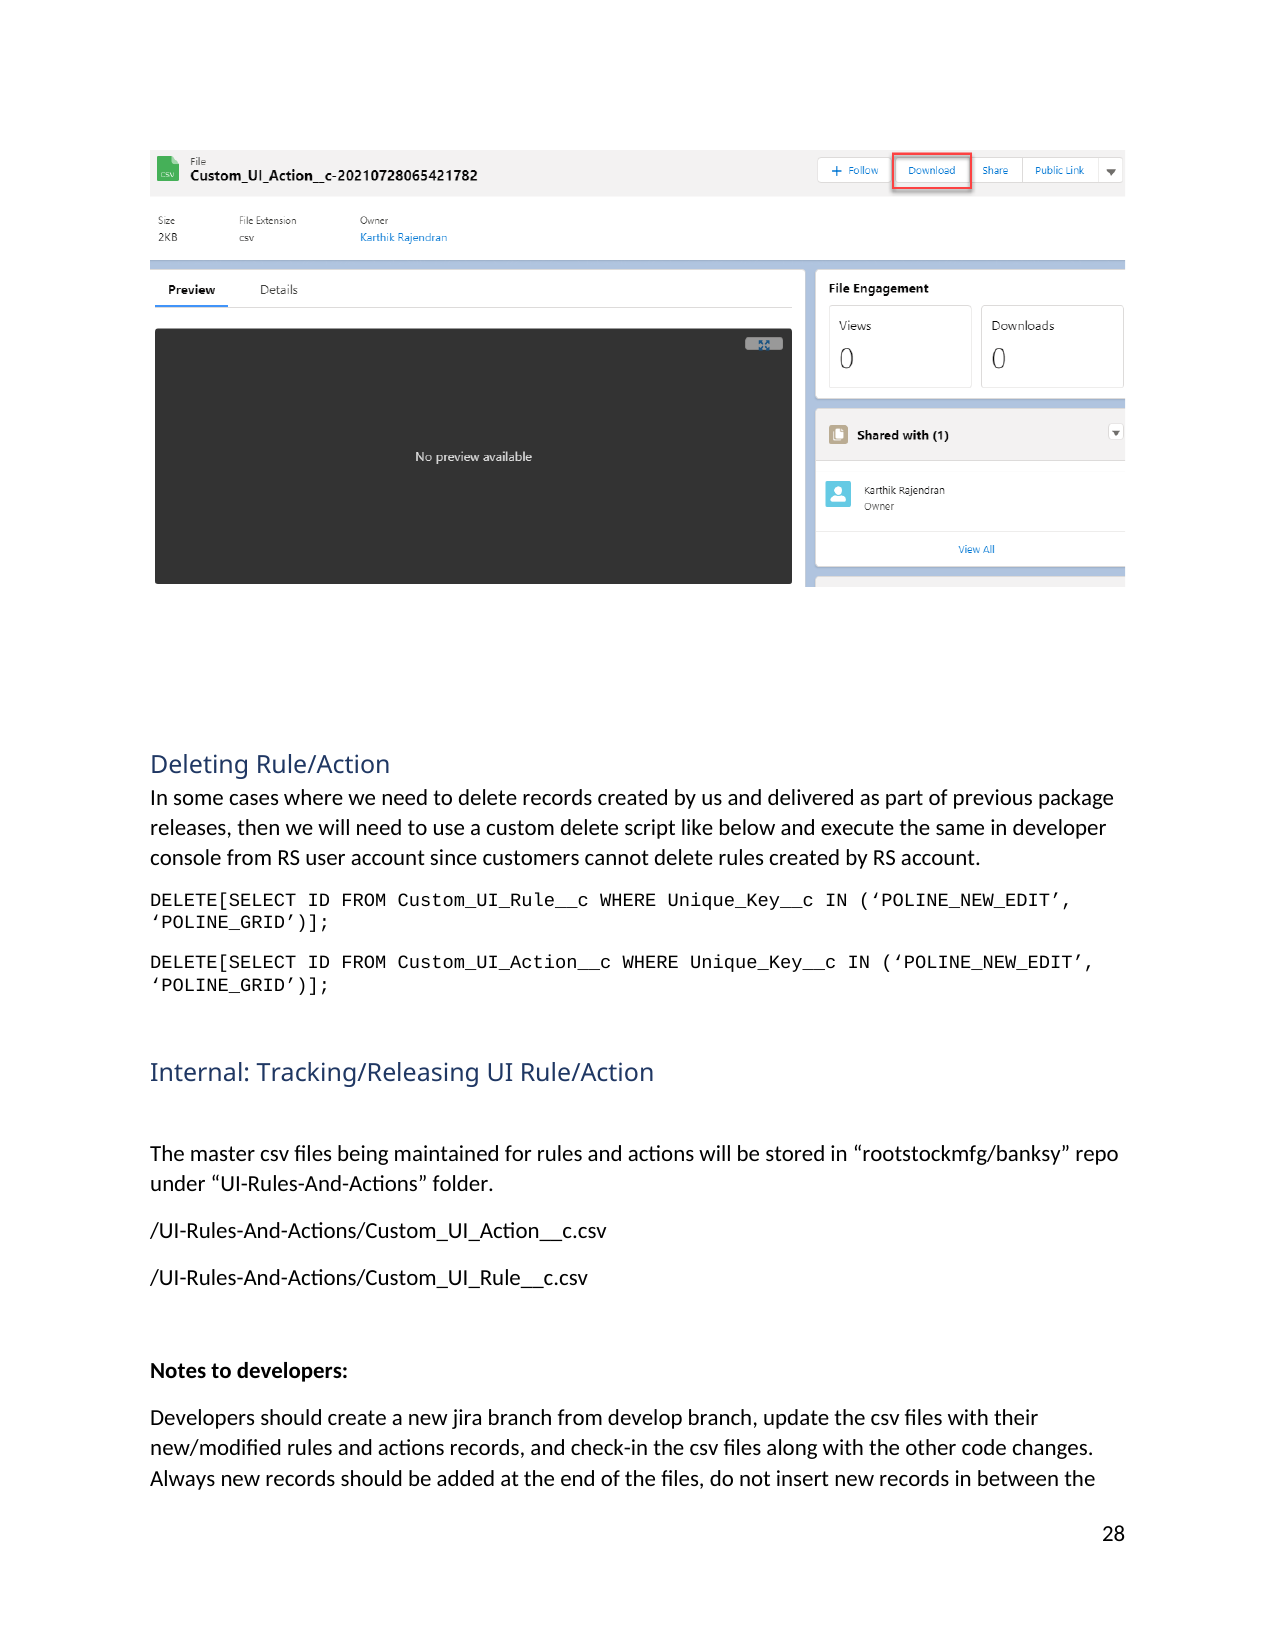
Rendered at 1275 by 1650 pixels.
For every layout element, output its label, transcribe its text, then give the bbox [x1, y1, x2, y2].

subtitle Internal: Tracking/Releasing UI Rule/Action [150, 1055, 1125, 1089]
text The master csv files being maintained for rules and actions will be stored in “rootstockmfg/banksy” repo under “UI-Rules-And-Actions” folder. [150, 1139, 1125, 1197]
picture [150, 150, 1125, 587]
text In some cases where we need to delete records created by us and delivered as part of previous package releases, then we will need to use a custom delete script like below and execute the same in developer console from RS user account since customers cannot delete rules created by RS account. [150, 783, 1125, 872]
text /UI-Rules-And-Actions/Custom_UI_Rule__c.csv [150, 1263, 1125, 1291]
text DELETE[SELECT ID FROM Custom_UI_Action__c WHERE Unique_Key__c IN (‘POLINE_NEW_EDIT’, ‘POLINE_GRID’)]; [150, 953, 1125, 997]
text Notes to developers: [150, 1356, 1125, 1384]
text DELETE[SELECT ID FROM Custom_UI_Rule__c WHERE Unique_Key__c IN (‘POLINE_NEW_EDIT’, ‘POLINE_GRID’)]; [150, 890, 1125, 934]
subtitle Deleting Rule/Action [150, 746, 1125, 780]
text /UI-Rules-And-Actions/Custom_UI_Action__c.csv [150, 1216, 1125, 1244]
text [150, 1403, 1125, 1492]
